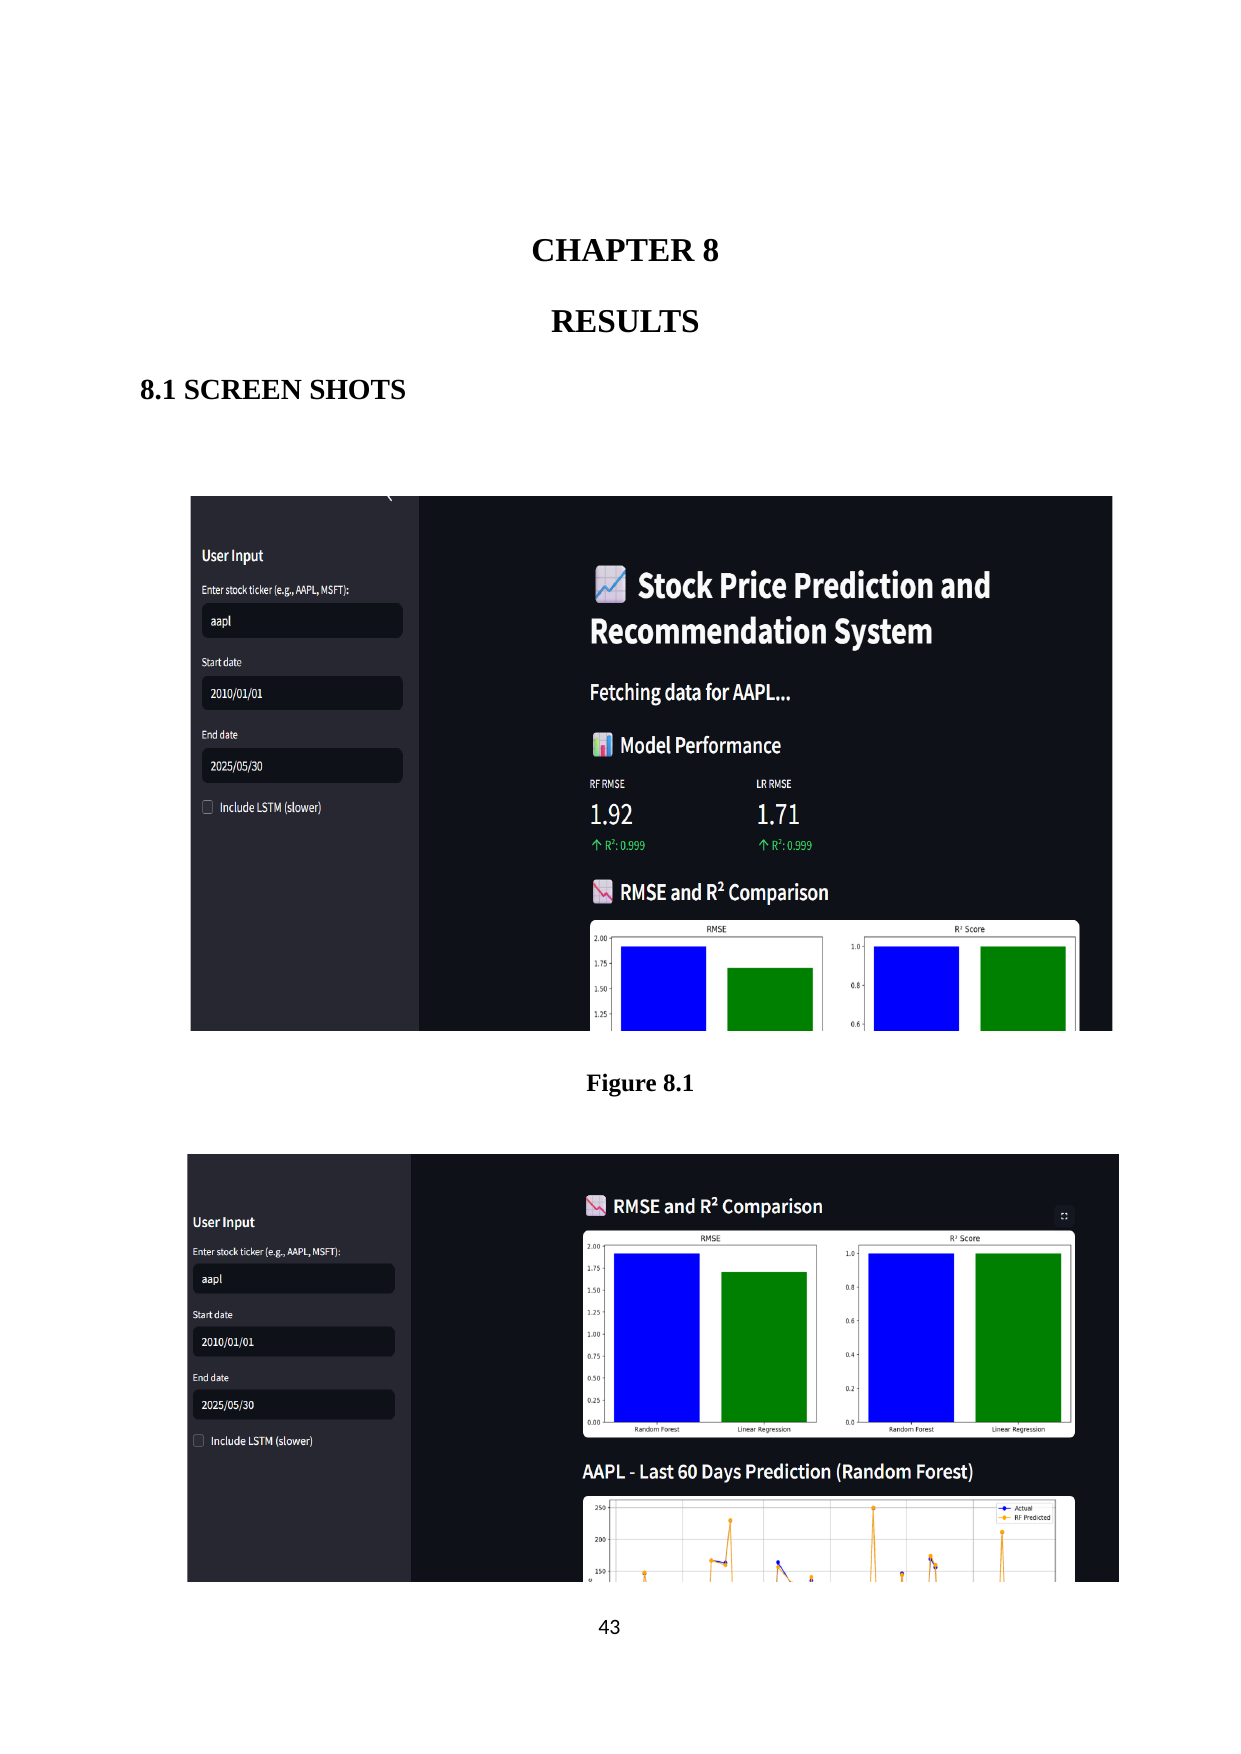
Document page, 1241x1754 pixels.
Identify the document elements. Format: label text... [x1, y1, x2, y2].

text Figure 8.1 [187, 1459, 1093, 1488]
text 8.1 SCREEN SHOTS [96, 763, 1093, 796]
subtitle CHAPTER 8 [157, 622, 1093, 660]
picture [190, 887, 1113, 1422]
subtitle RESULTS [157, 692, 1093, 731]
